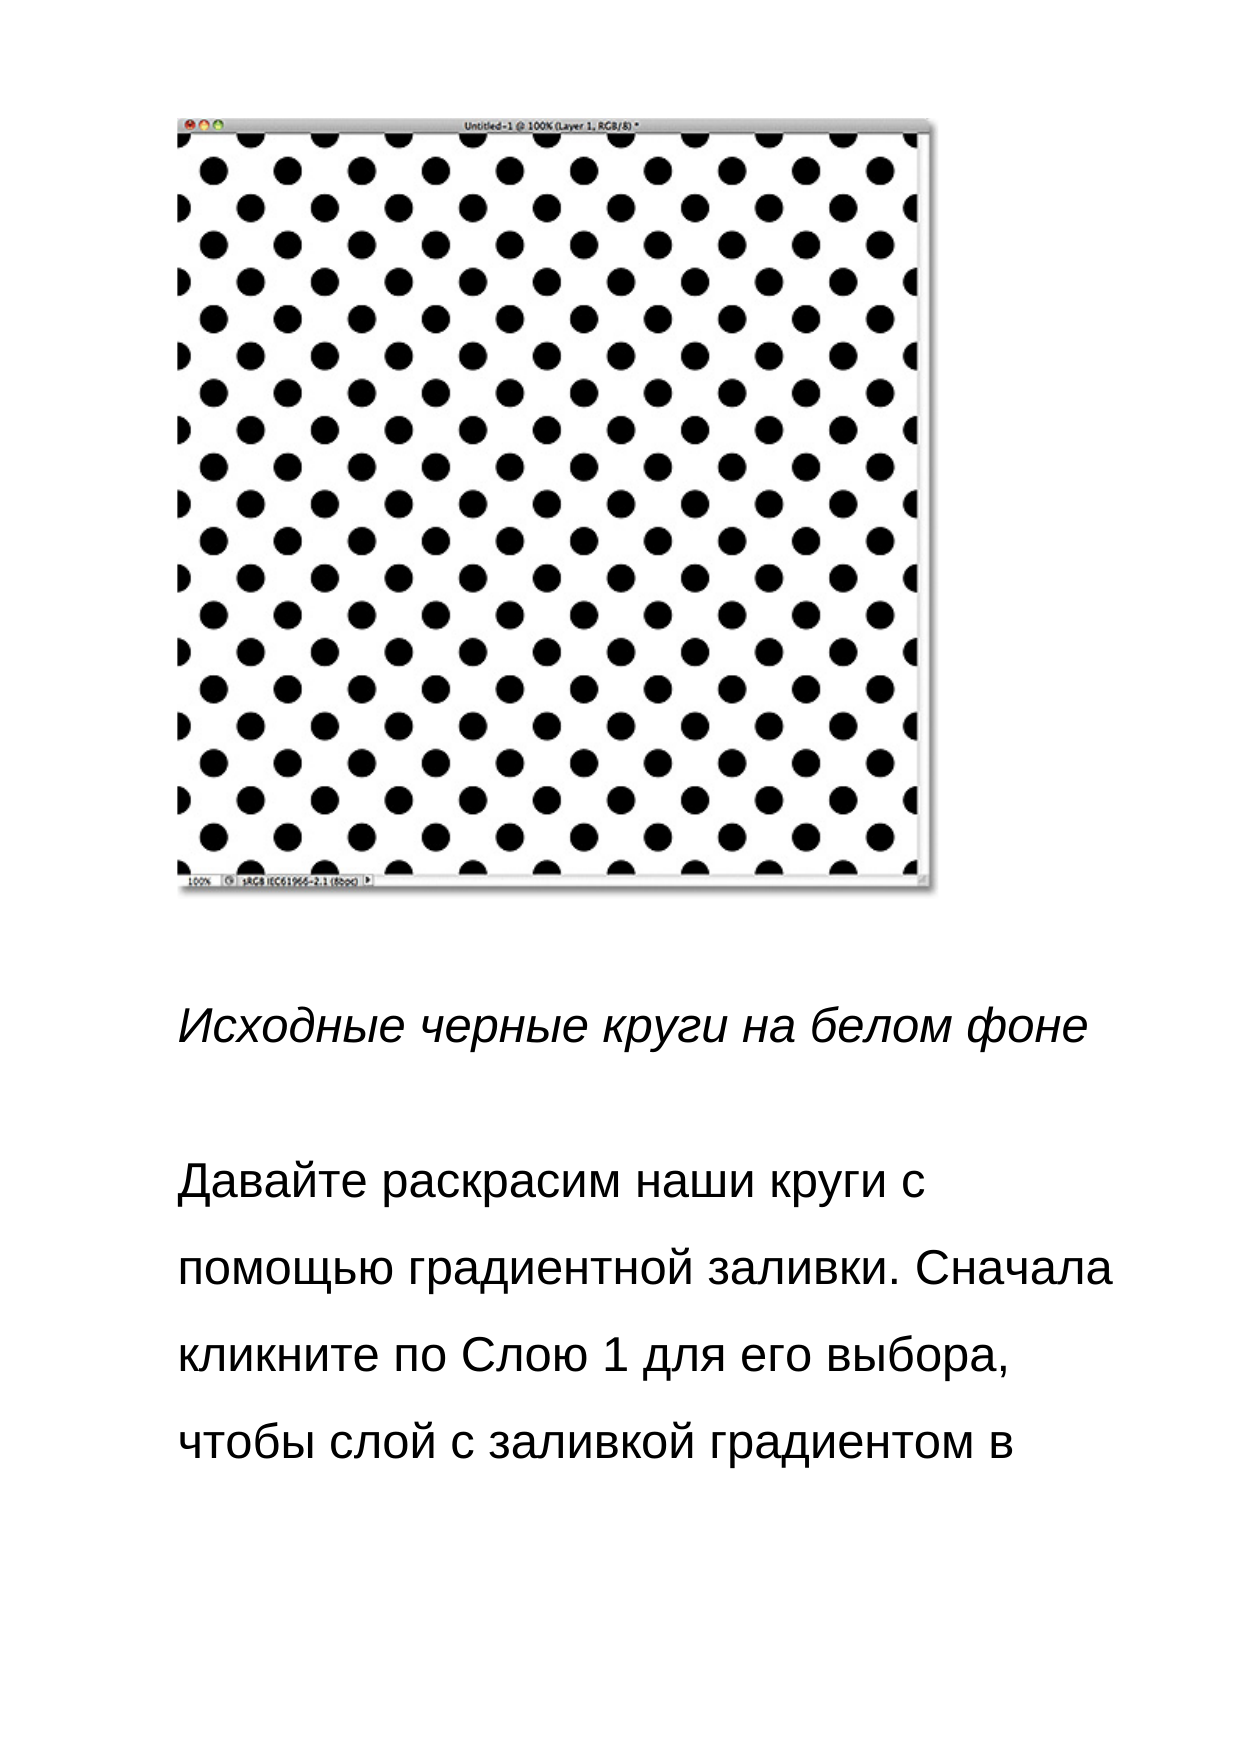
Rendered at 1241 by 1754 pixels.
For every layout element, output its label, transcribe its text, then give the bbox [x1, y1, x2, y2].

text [177, 1120, 1152, 1469]
picture [177, 118, 939, 899]
text Исходные черные круги на белом фоне [177, 966, 1152, 1053]
